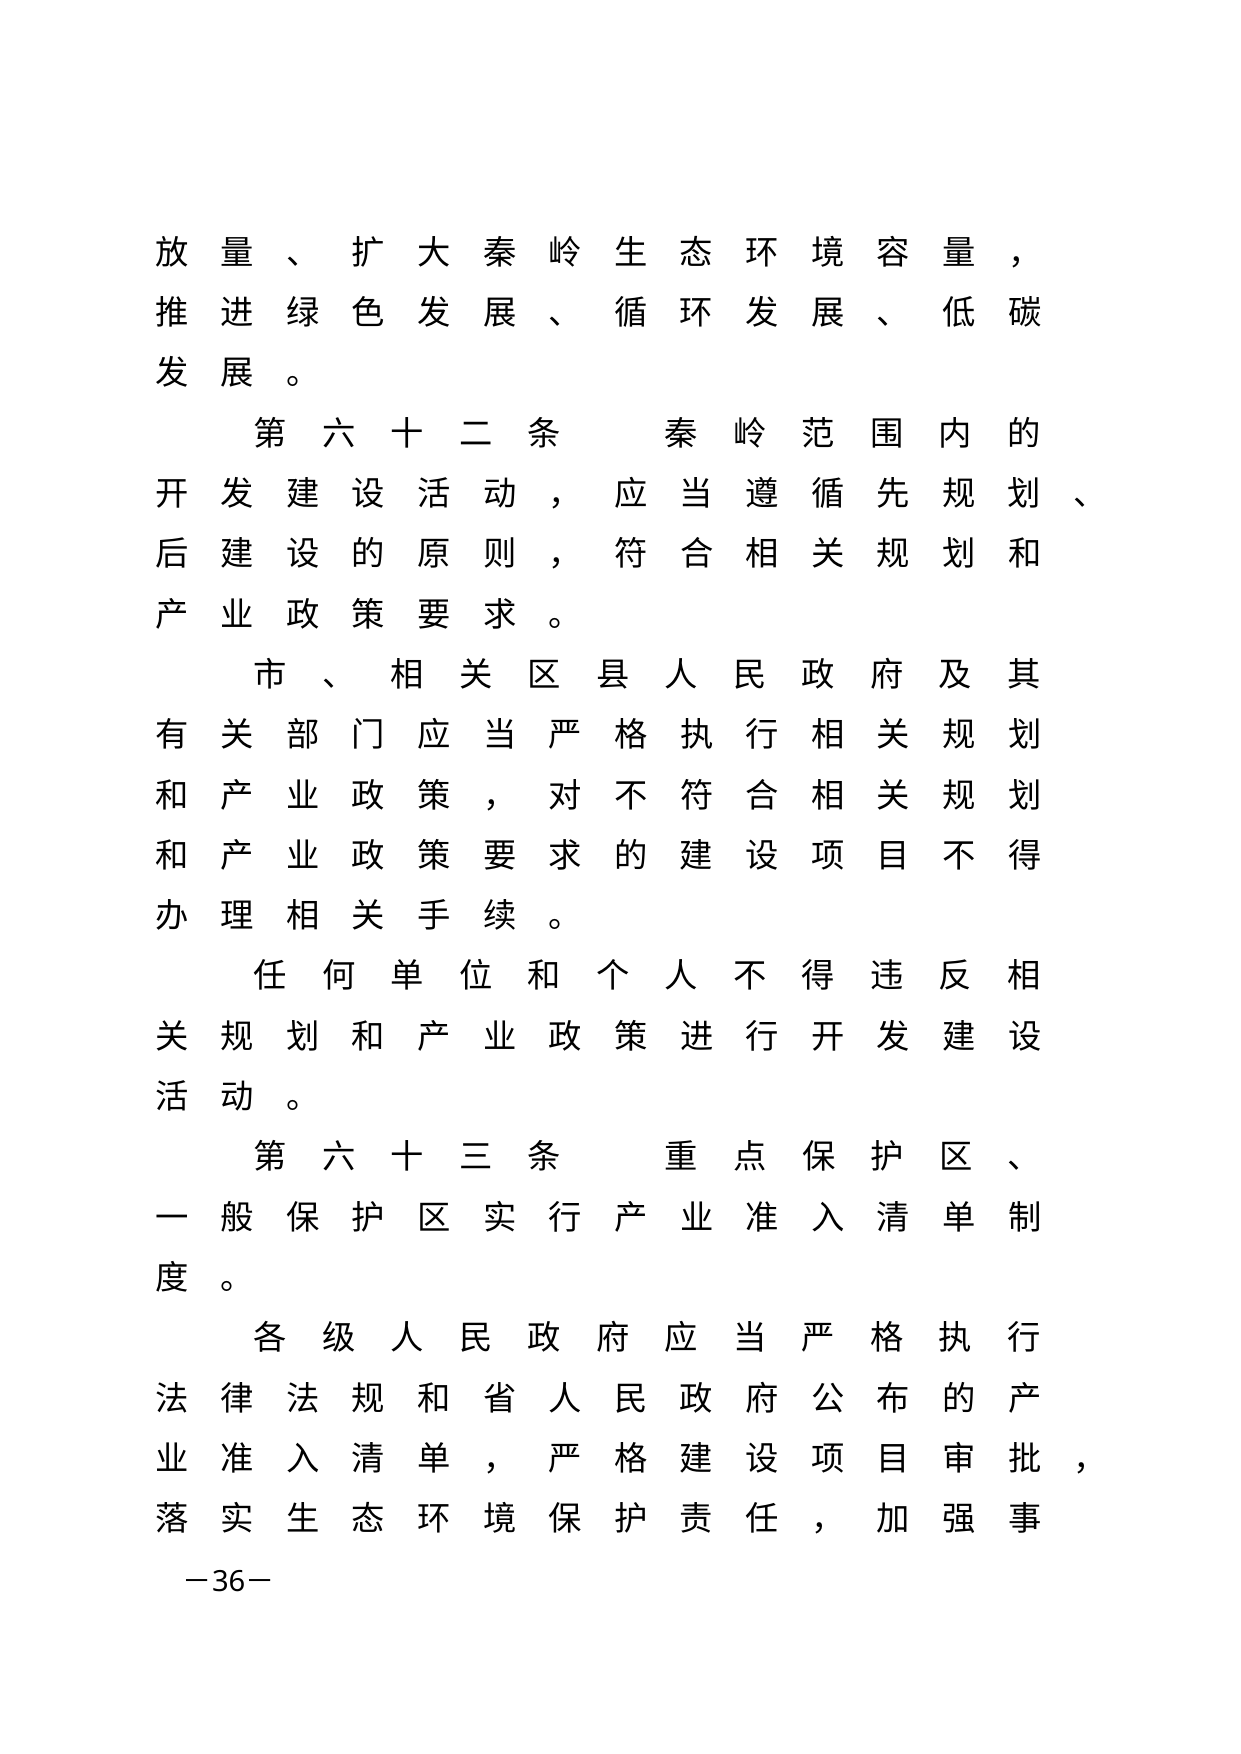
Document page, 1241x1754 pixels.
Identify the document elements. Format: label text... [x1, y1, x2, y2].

text 第六十二条 秦岭范围内的开发建设活动，应当遵循先规划、后建设的原则，符合相关规划和产业政策要求。 [155, 400, 1073, 642]
text 任何单位和个人不得违反相关规划和产业政策进行开发建设活动。 [155, 943, 1073, 1124]
text 第六十一条 市、相关区县人民政府应当规划和调整产业布局、规模、结构，降低污染物排放量、扩大秦岭生态环境容量，推进绿色发展、循环发展、低碳发展。 [155, 219, 1073, 400]
text 第六十三条 重点保护区、一般保护区实行产业准入清单制度。 [155, 1124, 1073, 1305]
text 各级人民政府应当严格执行法律法规和省人民政府公布的产业准入清单，严格建设项目审批，落实生态环境保护责任，加强事中事后监管。 [155, 1305, 1073, 1546]
text 市、相关区县人民政府及其有关部门应当严格执行相关规划和产业政策，对不符合相关规划和产业政策要求的建设项目不得办理相关手续。 [155, 642, 1073, 943]
